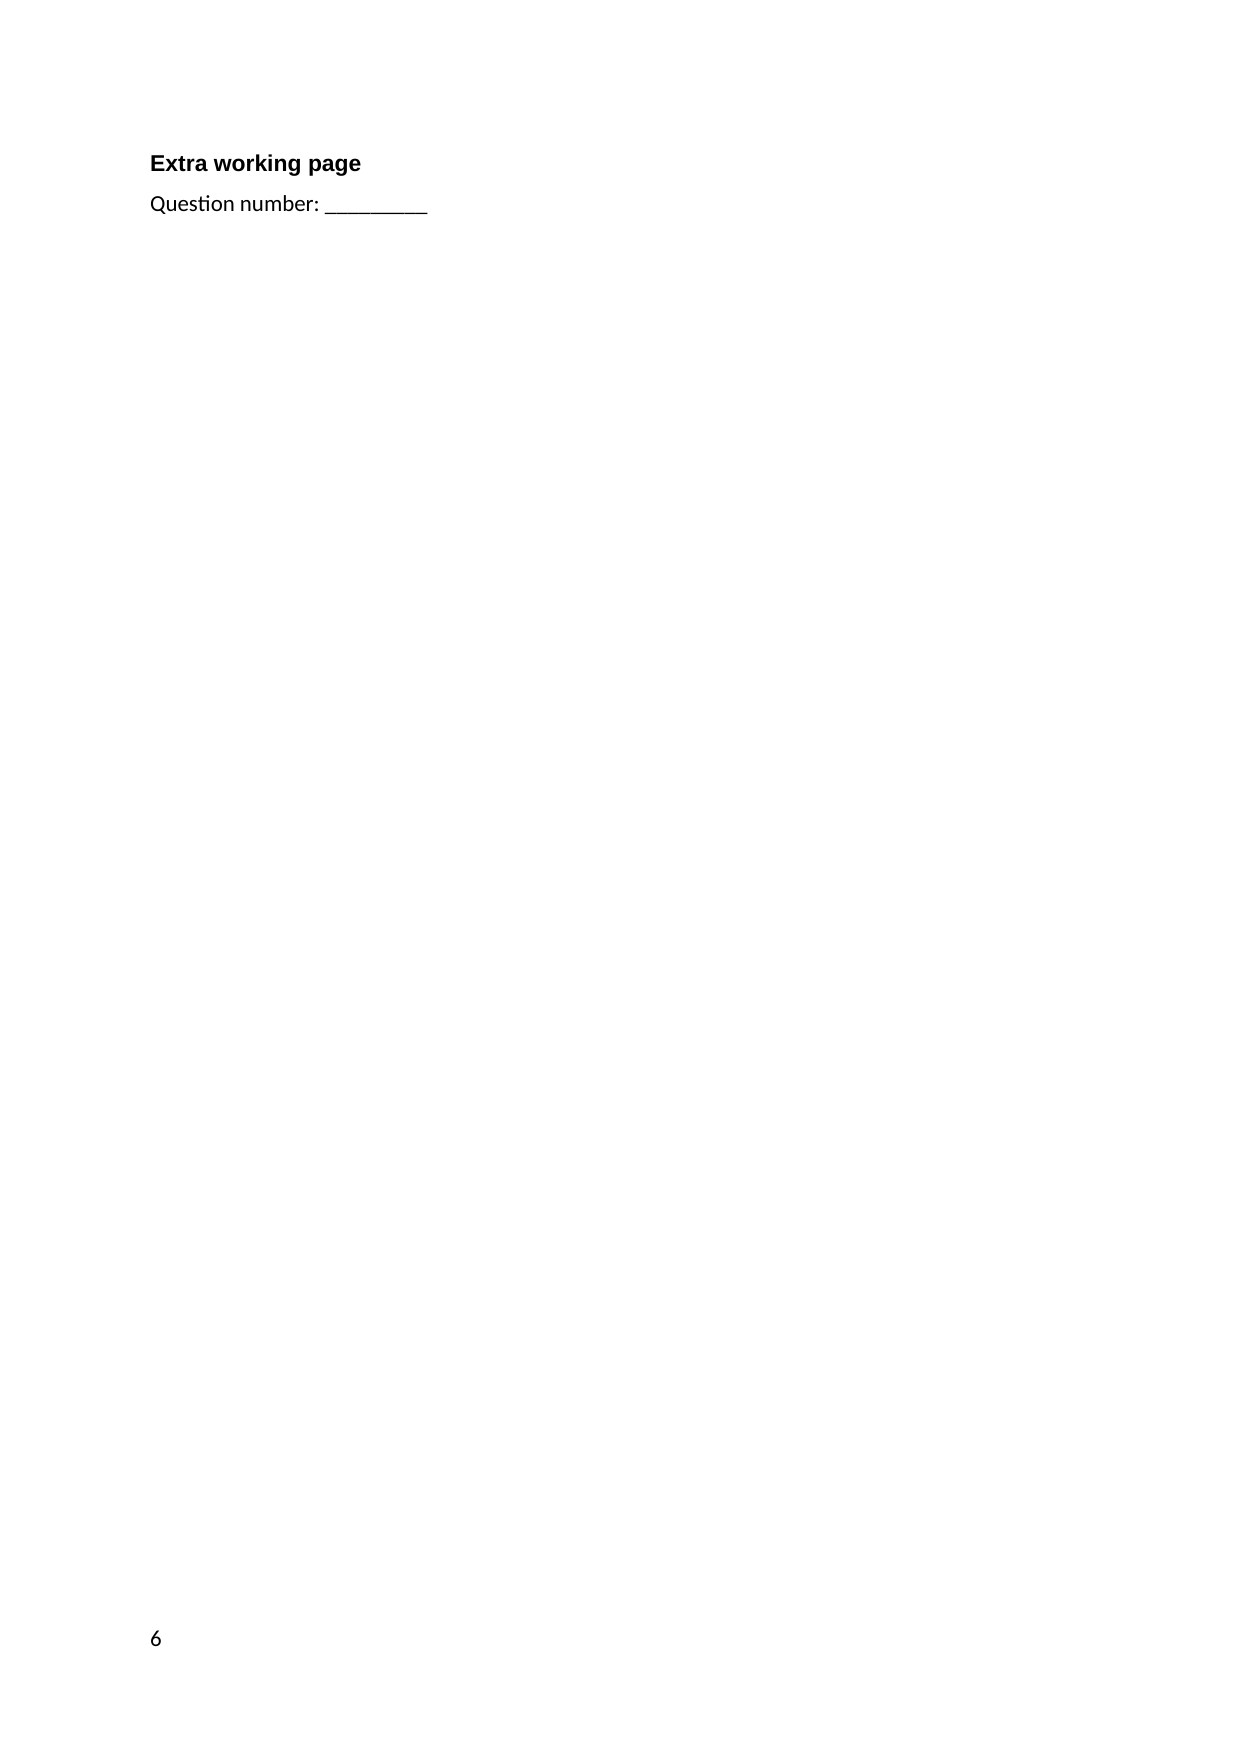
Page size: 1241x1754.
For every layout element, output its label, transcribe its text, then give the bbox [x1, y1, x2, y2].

text Extra working page [150, 150, 1090, 176]
text Question number: _________ [150, 189, 1090, 217]
